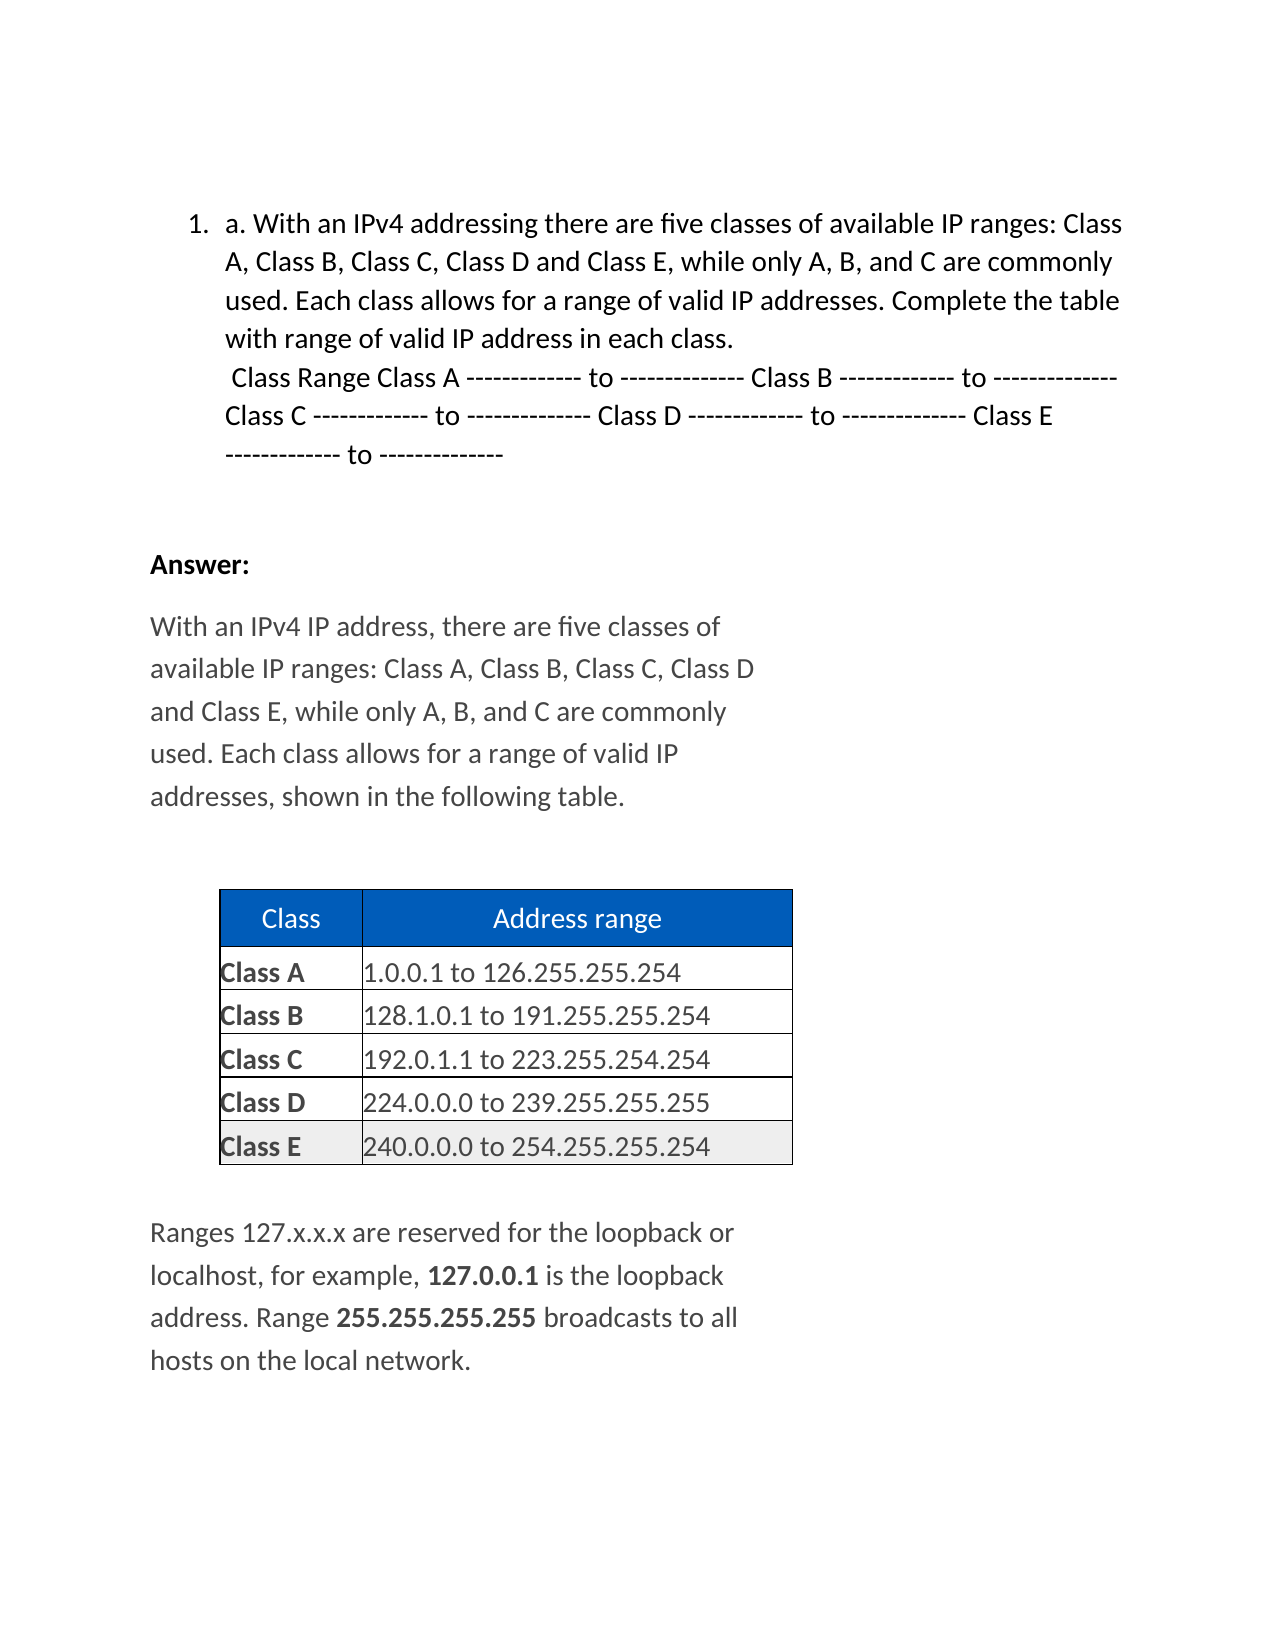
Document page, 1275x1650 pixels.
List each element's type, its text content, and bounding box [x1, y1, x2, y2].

text With an IPv4 IP address, there are five classes of available IP ranges: Class A, Class B, Class C, Class D and Class E, while only A, B, and C are commonly used. Each class allows for a range of valid IP addresses, shown in the following table. [150, 601, 775, 813]
table_cell Class C [221, 1034, 362, 1076]
text Ranges 127.x.x.x are reserved for the loopback or localhost, for example, 127.0.0.1 is the loopback address. Range 255.255.255.255 broadcasts to all hosts on the local network. [150, 956, 775, 1378]
table_cell 128.1.0.1 to 191.255.255.254 [363, 990, 792, 1033]
list a. With an IPv4 addressing there are five classes of available IP ranges: Class A, Class B, Class C, Class D and Class E, while only A, B, and C are commonly used. Each class allows for a range of valid IP addresses. Complete the table with range of valid IP address in each class. [187, 205, 1125, 356]
table_cell Class B [221, 990, 362, 1033]
table_cell 240.0.0.0 to 254.255.255.254 [363, 1121, 792, 1163]
table_header Class [221, 890, 362, 946]
list Class Range Class A ------------- to -------------- Class B ------------- to -------------- Class C ------------- to -------------- Class D ------------- to -------------- Class E ------------- to -------------- [225, 359, 1125, 471]
table_cell 192.0.1.1 to 223.255.254.254 [363, 1034, 792, 1076]
table_cell Class A [221, 947, 362, 989]
table_cell 1.0.0.1 to 126.255.255.254 [363, 947, 792, 989]
table_cell 224.0.0.0 to 239.255.255.255 [363, 1078, 792, 1120]
table_cell Class D [221, 1078, 362, 1120]
text Answer: [150, 546, 1125, 582]
table_cell Class E [221, 1121, 362, 1163]
table_header Address range [363, 890, 792, 946]
